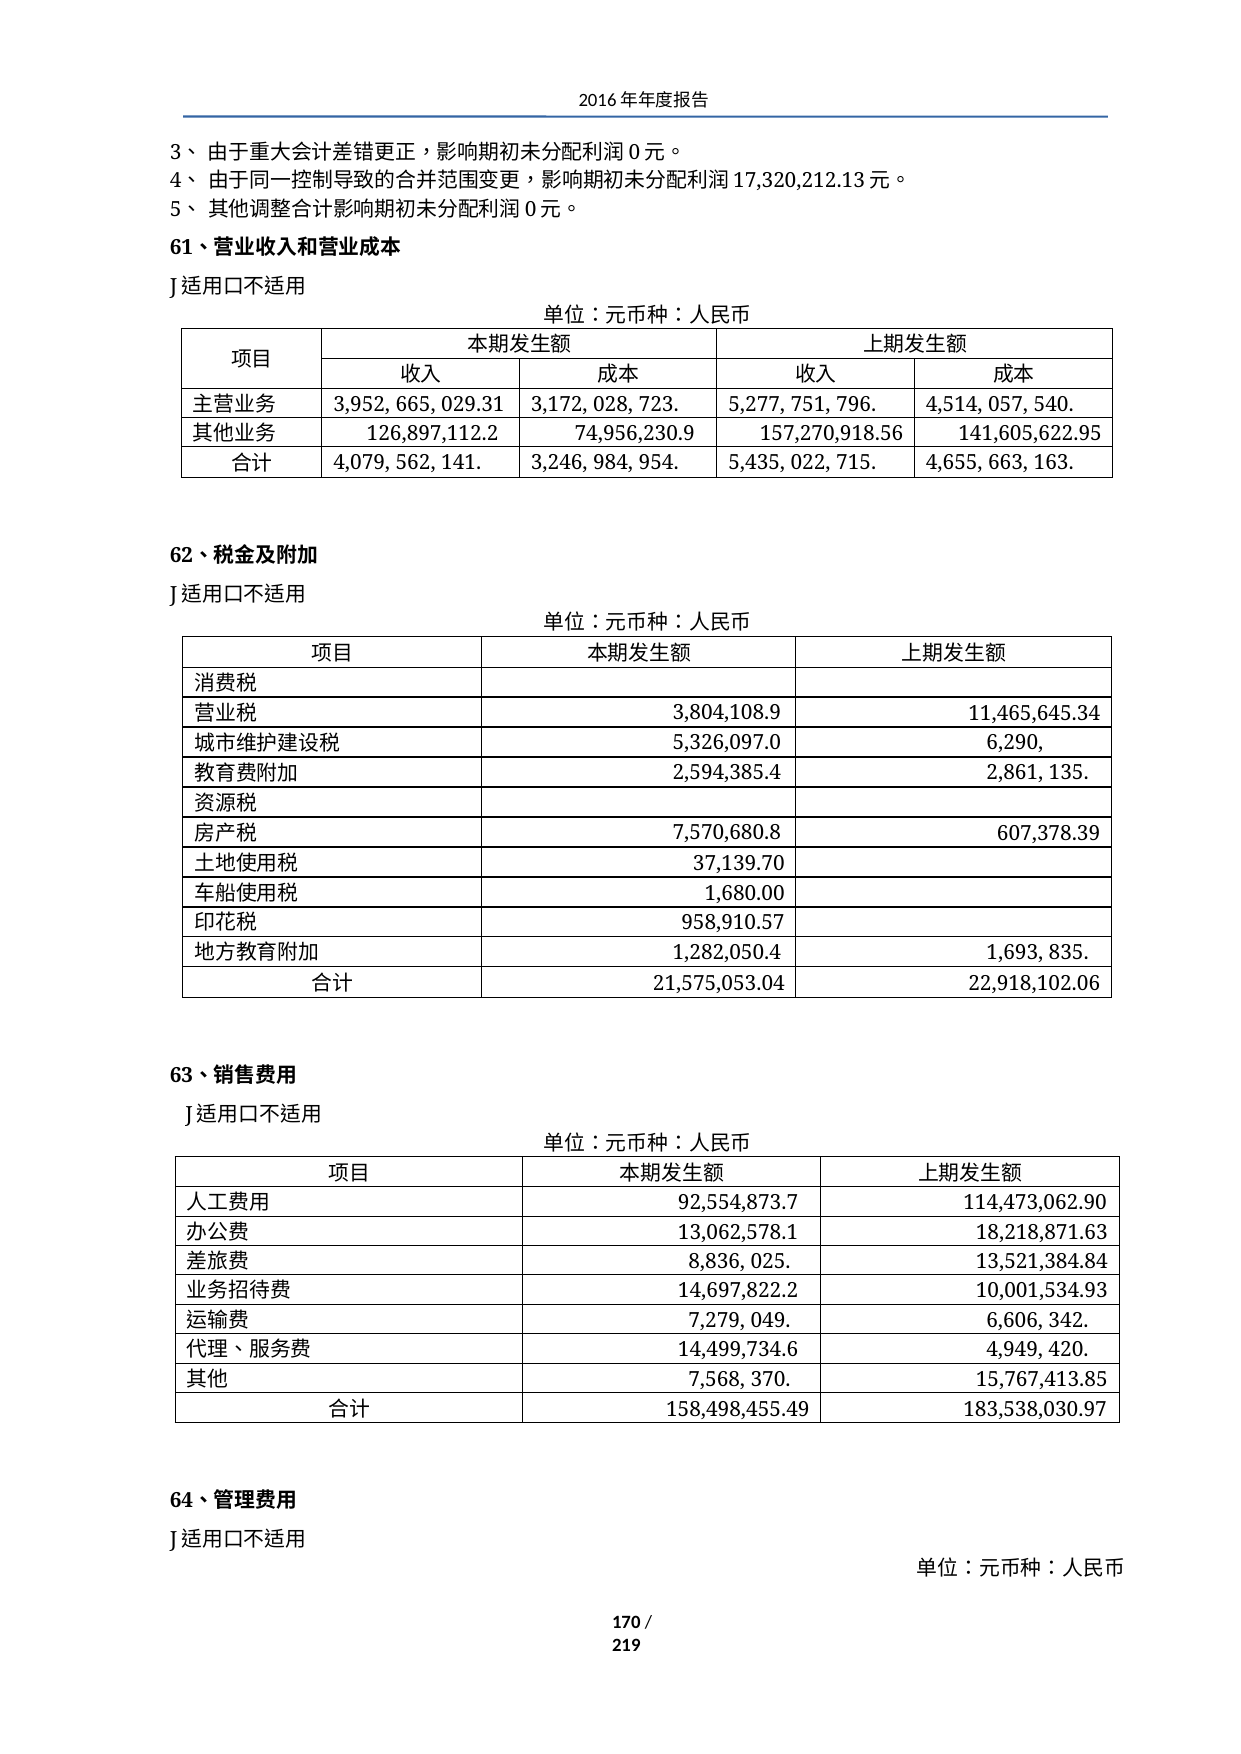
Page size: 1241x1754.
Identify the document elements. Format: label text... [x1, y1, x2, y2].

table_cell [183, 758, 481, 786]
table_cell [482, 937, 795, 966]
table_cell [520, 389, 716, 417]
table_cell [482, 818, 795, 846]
text 62、税金及附加 [169, 540, 1125, 569]
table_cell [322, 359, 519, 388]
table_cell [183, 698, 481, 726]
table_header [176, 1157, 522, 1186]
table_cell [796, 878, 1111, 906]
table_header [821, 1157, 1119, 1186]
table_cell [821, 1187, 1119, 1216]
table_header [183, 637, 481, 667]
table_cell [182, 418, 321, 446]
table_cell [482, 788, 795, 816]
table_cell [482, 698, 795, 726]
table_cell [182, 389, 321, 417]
text J适用口不适用 [169, 1524, 1125, 1553]
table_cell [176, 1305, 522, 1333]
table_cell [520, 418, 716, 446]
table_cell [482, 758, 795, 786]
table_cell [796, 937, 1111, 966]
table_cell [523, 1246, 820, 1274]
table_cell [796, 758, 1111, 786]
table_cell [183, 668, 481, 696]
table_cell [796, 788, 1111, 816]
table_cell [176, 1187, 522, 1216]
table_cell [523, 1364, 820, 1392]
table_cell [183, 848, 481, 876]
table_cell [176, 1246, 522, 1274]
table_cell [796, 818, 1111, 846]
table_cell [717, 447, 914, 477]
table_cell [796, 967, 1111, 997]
text 单位：元币种：人民币 [169, 1128, 1125, 1156]
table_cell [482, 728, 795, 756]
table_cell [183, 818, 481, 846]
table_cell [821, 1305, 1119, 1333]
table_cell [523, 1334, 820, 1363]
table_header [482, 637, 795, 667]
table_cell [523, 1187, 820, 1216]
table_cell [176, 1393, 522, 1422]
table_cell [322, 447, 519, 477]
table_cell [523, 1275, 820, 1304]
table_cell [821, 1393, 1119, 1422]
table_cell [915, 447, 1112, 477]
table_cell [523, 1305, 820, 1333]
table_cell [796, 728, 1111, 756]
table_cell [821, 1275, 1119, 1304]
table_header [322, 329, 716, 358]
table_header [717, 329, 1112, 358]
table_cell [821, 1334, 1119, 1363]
text 4、 由于同一控制导致的合并范围变更，影响期初未分配利润17,320,212.13元。 [169, 165, 1125, 194]
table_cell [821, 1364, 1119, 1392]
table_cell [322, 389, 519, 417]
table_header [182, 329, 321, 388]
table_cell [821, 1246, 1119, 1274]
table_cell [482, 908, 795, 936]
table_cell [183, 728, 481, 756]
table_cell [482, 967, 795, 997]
text 单位：元币种：人民币 [169, 607, 1125, 636]
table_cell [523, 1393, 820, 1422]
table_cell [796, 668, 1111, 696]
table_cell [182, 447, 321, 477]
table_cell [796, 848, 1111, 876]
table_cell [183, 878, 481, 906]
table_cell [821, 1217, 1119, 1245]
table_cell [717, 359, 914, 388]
text 单位：元币种：人民币 [169, 1553, 1125, 1581]
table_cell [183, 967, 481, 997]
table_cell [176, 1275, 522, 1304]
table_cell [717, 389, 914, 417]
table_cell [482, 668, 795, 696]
text J适用口不适用 [169, 271, 1125, 300]
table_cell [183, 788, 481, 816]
text J适用口不适用 [185, 1099, 1125, 1128]
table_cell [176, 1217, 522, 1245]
text 3、 由于重大会计差错更正，影响期初未分配利润0元。 [169, 137, 1125, 165]
text 64、管理费用 [169, 1486, 1125, 1514]
text 61、营业收入和营业成本 [169, 232, 1125, 261]
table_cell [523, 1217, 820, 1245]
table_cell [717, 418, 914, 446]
text 63、销售费用 [169, 1061, 1125, 1089]
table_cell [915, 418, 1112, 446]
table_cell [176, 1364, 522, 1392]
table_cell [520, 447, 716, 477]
text 单位：元币种：人民币 [169, 300, 1125, 328]
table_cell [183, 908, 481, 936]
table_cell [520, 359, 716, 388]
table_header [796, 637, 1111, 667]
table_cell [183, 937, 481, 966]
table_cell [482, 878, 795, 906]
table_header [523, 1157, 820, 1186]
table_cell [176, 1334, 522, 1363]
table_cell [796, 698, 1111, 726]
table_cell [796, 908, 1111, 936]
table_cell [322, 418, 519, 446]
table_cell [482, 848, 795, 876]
text 5、 其他调整合计影响期初未分配利润0元。 [169, 194, 1125, 222]
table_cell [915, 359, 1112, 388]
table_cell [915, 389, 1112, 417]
text J适用口不适用 [169, 579, 1125, 607]
